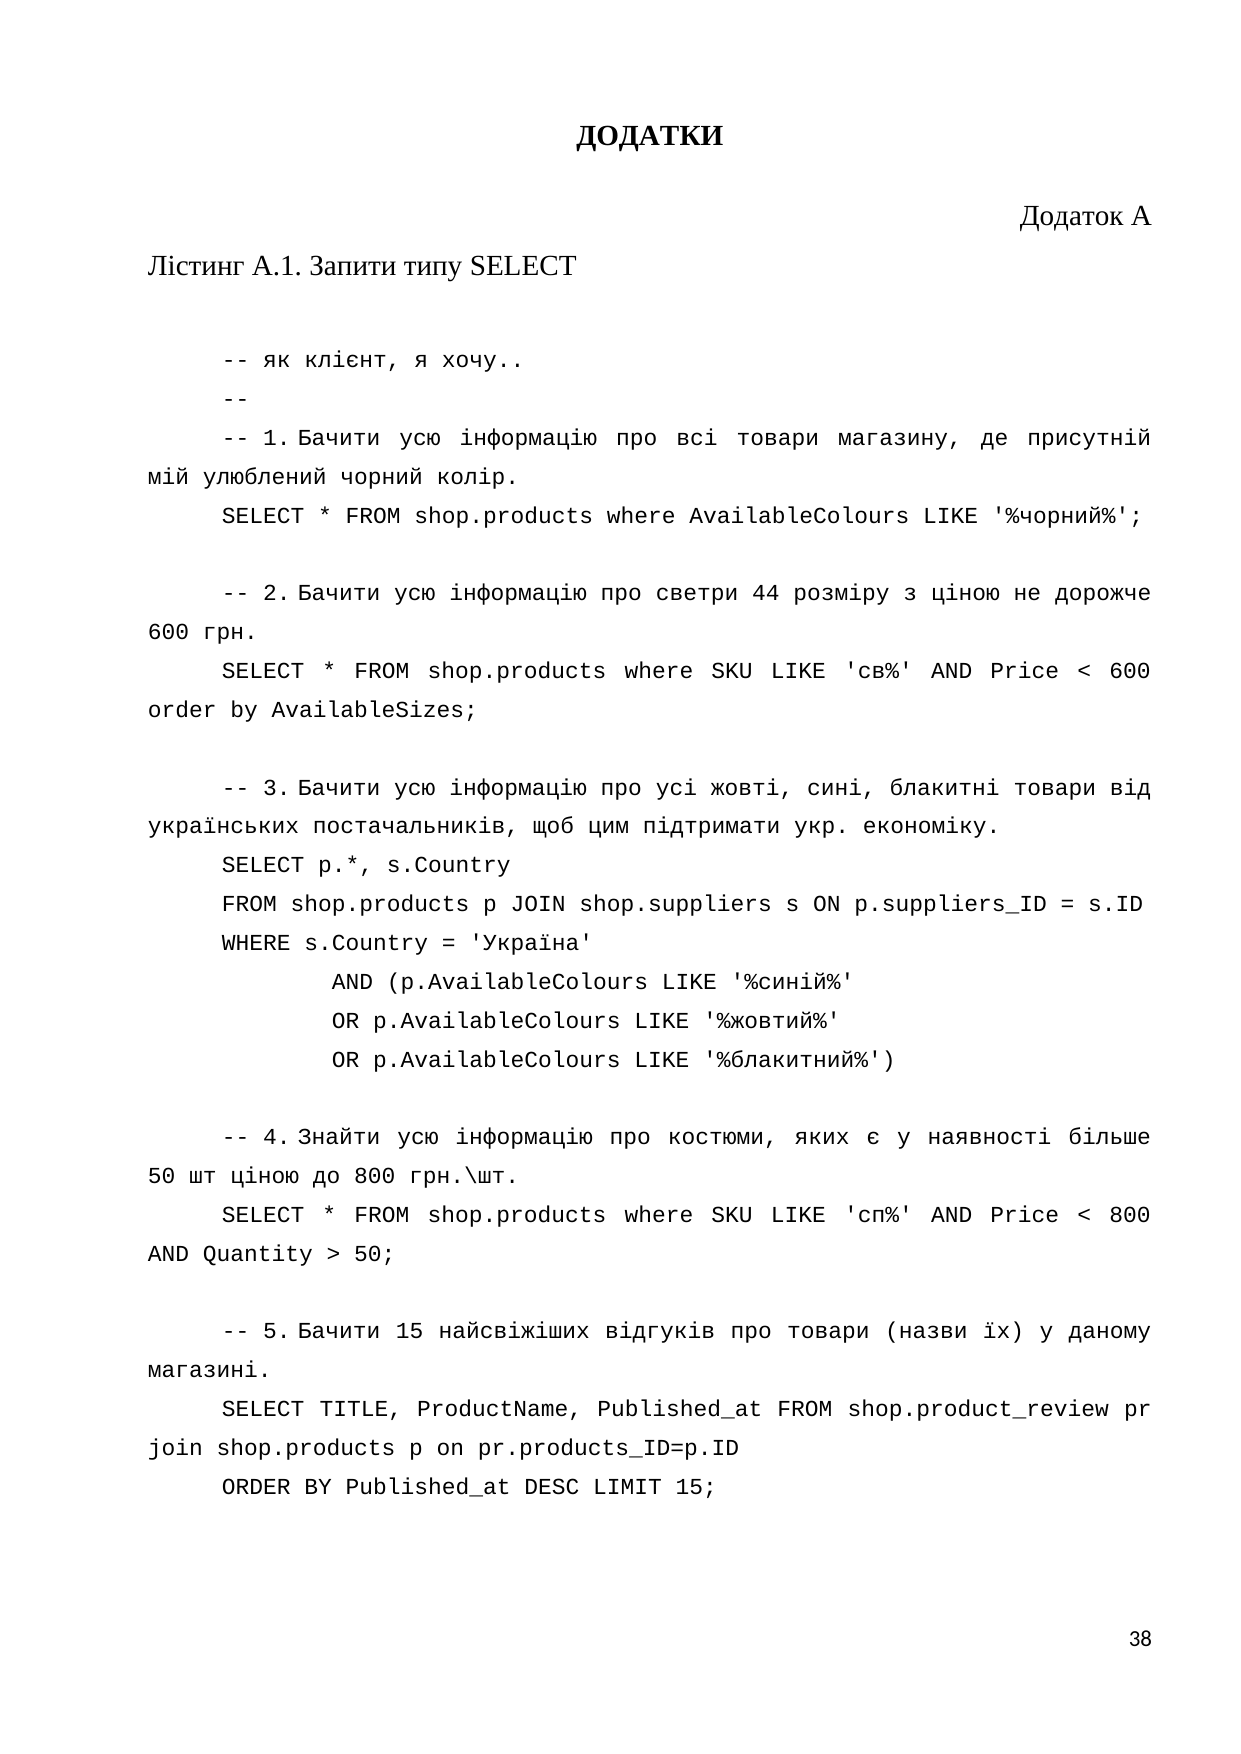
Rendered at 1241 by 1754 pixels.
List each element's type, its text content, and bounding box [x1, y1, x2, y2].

text WHERE s.Country = 'Україна' [148, 931, 1152, 957]
text -- [148, 387, 1152, 413]
text -- 5. Бачити 15 найсвіжіших відгуків про товари (назви їх) у даному магазині. [148, 1320, 1152, 1385]
text -- 1. Бачити усю інформацію про всі товари магазину, де присутній мій улюблений чорний колір. [148, 426, 1152, 491]
text SELECT * FROM shop.products where SKU LIKE 'св%' AND Price < 600 order by AvailableSizes; [148, 659, 1152, 724]
text SELECT TITLE, ProductName, Published_at FROM shop.product_review pr join shop.products p on pr.products_ID=p.ID [148, 1398, 1152, 1462]
text SELECT p.*, s.Country [148, 854, 1152, 879]
text OR p.AvailableColours LIKE '%жовтий%' [148, 1009, 1152, 1035]
text Додаток А [148, 198, 1152, 231]
text -- як клієнт, я хочу.. [148, 348, 1152, 374]
text Лістинг А.1. Запити типу SELECT [148, 248, 1152, 281]
text ORDER BY Published_at DESC LIMIT 15; [148, 1475, 1152, 1501]
text -- 2. Бачити усю інформацію про светри 44 розміру з ціною не дорожче 600 грн. [148, 582, 1152, 646]
text SELECT * FROM shop.products where SKU LIKE 'сп%' AND Price < 800 AND Quantity > 50; [148, 1203, 1152, 1268]
text AND (p.AvailableColours LIKE '%синій%' [148, 970, 1152, 996]
text FROM shop.products p JOIN shop.suppliers s ON p.suppliers_ID = s.ID [148, 892, 1152, 918]
text -- 3. Бачити усю інформацію про усі жовті, сині, блакитні товари від українських постачальників, щоб цим підтримати укр. економіку. [148, 776, 1152, 841]
text -- 4. Знайти усю інформацію про костюми, яких є у наявності більше 50 шт ціною до 800 грн.\шт. [148, 1126, 1152, 1190]
text SELECT * FROM shop.products where AvailableColours LIKE '%чорний%'; [148, 504, 1152, 530]
text ДОДАТКИ [148, 118, 1152, 152]
text OR p.AvailableColours LIKE '%блакитний%') [148, 1048, 1152, 1074]
